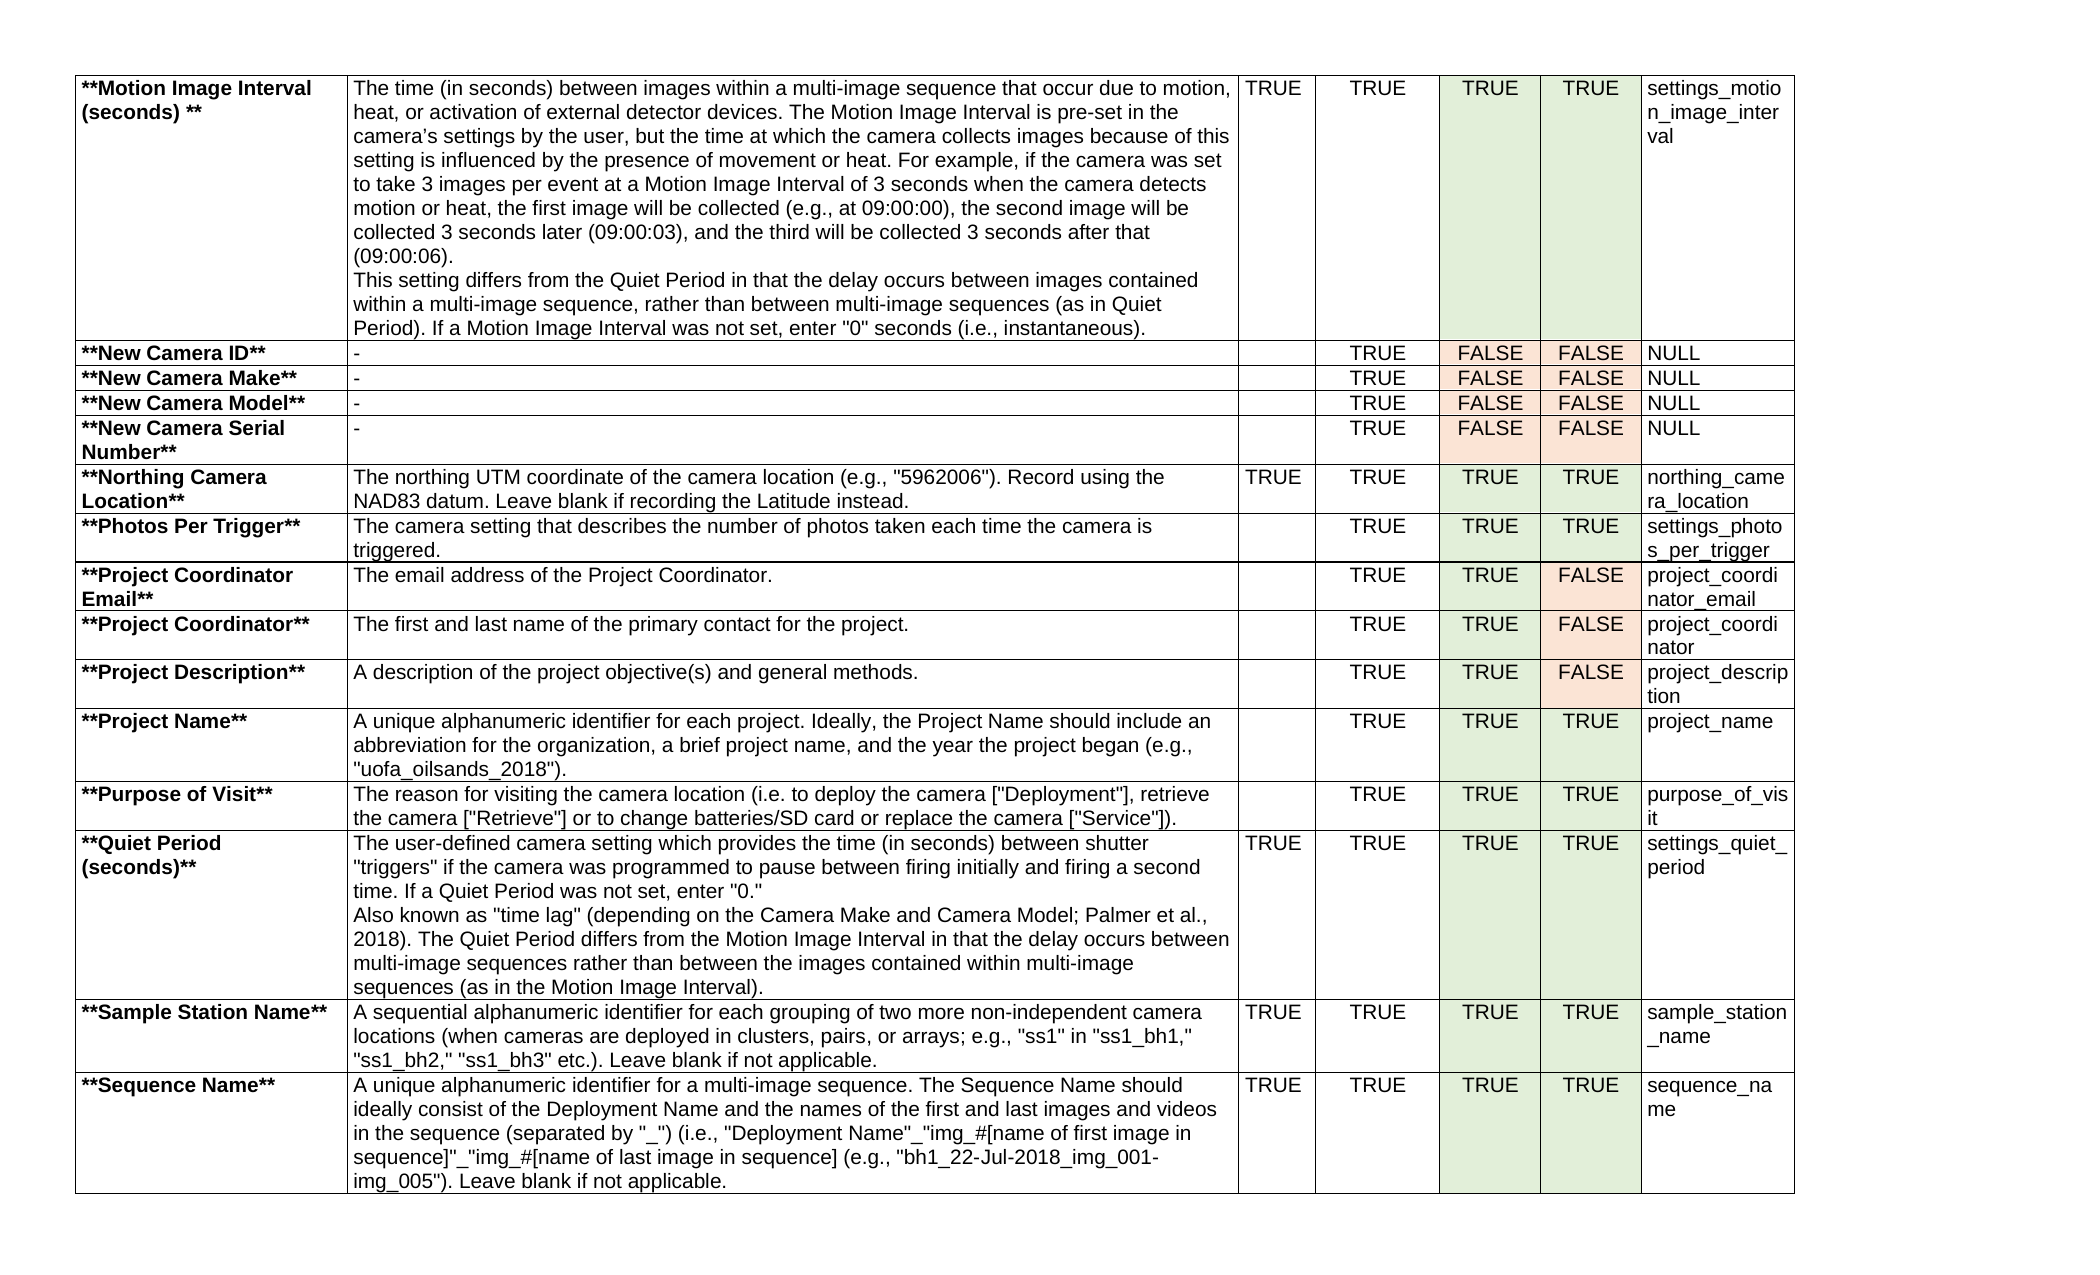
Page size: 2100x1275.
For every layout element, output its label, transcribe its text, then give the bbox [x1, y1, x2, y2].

table_cell **Northing Camera Location** [76, 465, 347, 512]
table_cell A unique alphanumeric identifier for a multi-image sequence. The Sequence Name should ideally consist of the Deployment Name and the names of the first and last images and videos in the sequence (separated by "_") (i.e., "Deployment Name"_"img_#[name of first image in sequence]"_"img_#[name of last image in sequence] (e.g., "bh1_22-Jul-2018_img_001-img_005"). Leave blank if not applicable. [348, 1073, 1238, 1193]
table_cell - [348, 416, 1238, 463]
table_cell TRUE [1239, 1000, 1315, 1072]
table_cell FALSE [1541, 391, 1641, 414]
table_cell project_description [1642, 660, 1794, 708]
table_cell **Project Coordinator** [76, 611, 347, 659]
table_cell The reason for visiting the camera location (i.e. to deploy the camera ["Deployment"], retrieve the camera ["Retrieve"] or to change batteries/SD card or replace the camera ["Service"]). [348, 782, 1238, 830]
table_cell A sequential alphanumeric identifier for each grouping of two more non-independent camera locations (when cameras are deployed in clusters, pairs, or arrays; e.g., "ss1" in "ss1_bh1," "ss1_bh2," "ss1_bh3" etc.). Leave blank if not applicable. [348, 1000, 1238, 1072]
table_cell TRUE [1239, 1073, 1315, 1193]
table_cell The northing UTM coordinate of the camera location (e.g., "5962006"). Record using the NAD83 datum. Leave blank if recording the Latitude instead. [348, 465, 1238, 512]
table_cell The time (in seconds) between images within a multi-image sequence that occur due to motion, heat, or activation of external detector devices. The Motion Image Interval is pre-set in the camera’s settings by the user, but the time at which the camera collects images because of this setting is influenced by the presence of movement or heat. For example, if the camera was set to take 3 images per event at a Motion Image Interval of 3 seconds when the camera detects motion or heat, the first image will be collected (e.g., at 09:00:00), the second image will be collected 3 seconds later (09:00:03), and the third will be collected 3 seconds after that (09:00:06). This setting differs from the Quiet Period in that the delay occurs between images contained within a multi-image sequence, rather than between multi-image sequences (as in Quiet Period). If a Motion Image Interval was not set, enter "0" seconds (i.e., instantaneous). [348, 76, 1238, 339]
table_cell TRUE [1440, 831, 1540, 999]
table_cell TRUE [1316, 611, 1439, 659]
table_cell settings_motion_image_interval [1642, 76, 1794, 339]
table_cell [1239, 563, 1315, 610]
table_cell - [348, 391, 1238, 414]
table_cell **Project Name** [76, 709, 347, 781]
table_cell project_name [1642, 709, 1794, 781]
table_cell TRUE [1316, 782, 1439, 830]
table_cell TRUE [1316, 366, 1439, 389]
table_cell project_coordinator_email [1642, 563, 1794, 610]
table_cell TRUE [1541, 782, 1641, 830]
table_cell TRUE [1316, 391, 1439, 414]
table_cell NULL [1642, 366, 1794, 389]
table_cell TRUE [1316, 1000, 1439, 1072]
table_cell The camera setting that describes the number of photos taken each time the camera is triggered. [348, 514, 1238, 561]
table_cell settings_quiet_period [1642, 831, 1794, 999]
table_cell FALSE [1541, 341, 1641, 364]
table_cell A unique alphanumeric identifier for each project. Ideally, the Project Name should include an abbreviation for the organization, a brief project name, and the year the project began (e.g., "uofa_oilsands_2018"). [348, 709, 1238, 781]
table_cell TRUE [1541, 1073, 1641, 1193]
table_cell **Project Coordinator Email** [76, 563, 347, 610]
table_cell TRUE [1541, 514, 1641, 561]
table_cell TRUE [1316, 514, 1439, 561]
table_cell TRUE [1440, 660, 1540, 708]
table_cell TRUE [1440, 1000, 1540, 1072]
table_cell **Motion Image Interval (seconds) ** [76, 76, 347, 339]
table_cell TRUE [1316, 76, 1439, 339]
table_cell FALSE [1440, 416, 1540, 463]
table_cell TRUE [1541, 1000, 1641, 1072]
table_cell FALSE [1440, 341, 1540, 364]
table_cell TRUE [1316, 709, 1439, 781]
table_cell [1239, 782, 1315, 830]
table_cell **Quiet Period (seconds)** [76, 831, 347, 999]
table_cell [1239, 514, 1315, 561]
table_cell northing_camera_location [1642, 465, 1794, 512]
table_cell The first and last name of the primary contact for the project. [348, 611, 1238, 659]
table_cell TRUE [1541, 76, 1641, 339]
table_cell purpose_of_visit [1642, 782, 1794, 830]
table_cell TRUE [1316, 831, 1439, 999]
table_cell **Purpose of Visit** [76, 782, 347, 830]
table_cell [1239, 341, 1315, 364]
table_cell [1239, 660, 1315, 708]
table_cell TRUE [1440, 76, 1540, 339]
table_cell TRUE [1440, 563, 1540, 610]
table_cell The user-defined camera setting which provides the time (in seconds) between shutter "triggers" if the camera was programmed to pause between firing initially and firing a second time. If a Quiet Period was not set, enter "0." Also known as "time lag" (depending on the Camera Make and Camera Model; Palmer et al., 2018). The Quiet Period differs from the Motion Image Interval in that the delay occurs between multi-image sequences rather than between the images contained within multi-image sequences (as in the Motion Image Interval). [348, 831, 1238, 999]
table_cell **New Camera Make** [76, 366, 347, 389]
table_cell FALSE [1440, 366, 1540, 389]
table_cell TRUE [1316, 660, 1439, 708]
table_cell TRUE [1316, 465, 1439, 512]
table_cell FALSE [1541, 563, 1641, 610]
table_cell TRUE [1239, 76, 1315, 339]
table_cell FALSE [1541, 416, 1641, 463]
table_cell TRUE [1440, 514, 1540, 561]
table_cell settings_photos_per_trigger [1642, 514, 1794, 561]
table_cell TRUE [1316, 563, 1439, 610]
table_cell [1239, 416, 1315, 463]
table_cell - [348, 341, 1238, 364]
table_cell [1239, 366, 1315, 389]
table_cell [1239, 391, 1315, 414]
table_cell project_coordinator [1642, 611, 1794, 659]
table_cell TRUE [1440, 465, 1540, 512]
table_cell NULL [1642, 341, 1794, 364]
table_cell TRUE [1541, 831, 1641, 999]
table_cell NULL [1642, 391, 1794, 414]
table_cell TRUE [1316, 341, 1439, 364]
table_cell **Photos Per Trigger** [76, 514, 347, 561]
table_cell **New Camera ID** [76, 341, 347, 364]
table_cell FALSE [1541, 611, 1641, 659]
table_cell [1239, 611, 1315, 659]
table_cell A description of the project objective(s) and general methods. [348, 660, 1238, 708]
table_cell TRUE [1239, 465, 1315, 512]
table_cell TRUE [1440, 1073, 1540, 1193]
table_cell NULL [1642, 416, 1794, 463]
table_cell TRUE [1316, 1073, 1439, 1193]
table_cell **Sample Station Name** [76, 1000, 347, 1072]
table_cell **Project Description** [76, 660, 347, 708]
table_cell TRUE [1316, 416, 1439, 463]
table_cell FALSE [1541, 660, 1641, 708]
table_cell **New Camera Model** [76, 391, 347, 414]
table_cell **New Camera Serial Number** [76, 416, 347, 463]
table_cell FALSE [1541, 366, 1641, 389]
table_cell TRUE [1541, 465, 1641, 512]
table_cell **Sequence Name** [76, 1073, 347, 1193]
table_cell TRUE [1541, 709, 1641, 781]
table_cell TRUE [1440, 709, 1540, 781]
table_cell - [348, 366, 1238, 389]
table_cell The email address of the Project Coordinator. [348, 563, 1238, 610]
table_cell FALSE [1440, 391, 1540, 414]
table_cell [1239, 709, 1315, 781]
table_cell TRUE [1440, 611, 1540, 659]
table_cell TRUE [1440, 782, 1540, 830]
table_cell TRUE [1239, 831, 1315, 999]
table_cell sample_station_name [1642, 1000, 1794, 1072]
table_cell sequence_name [1642, 1073, 1794, 1193]
